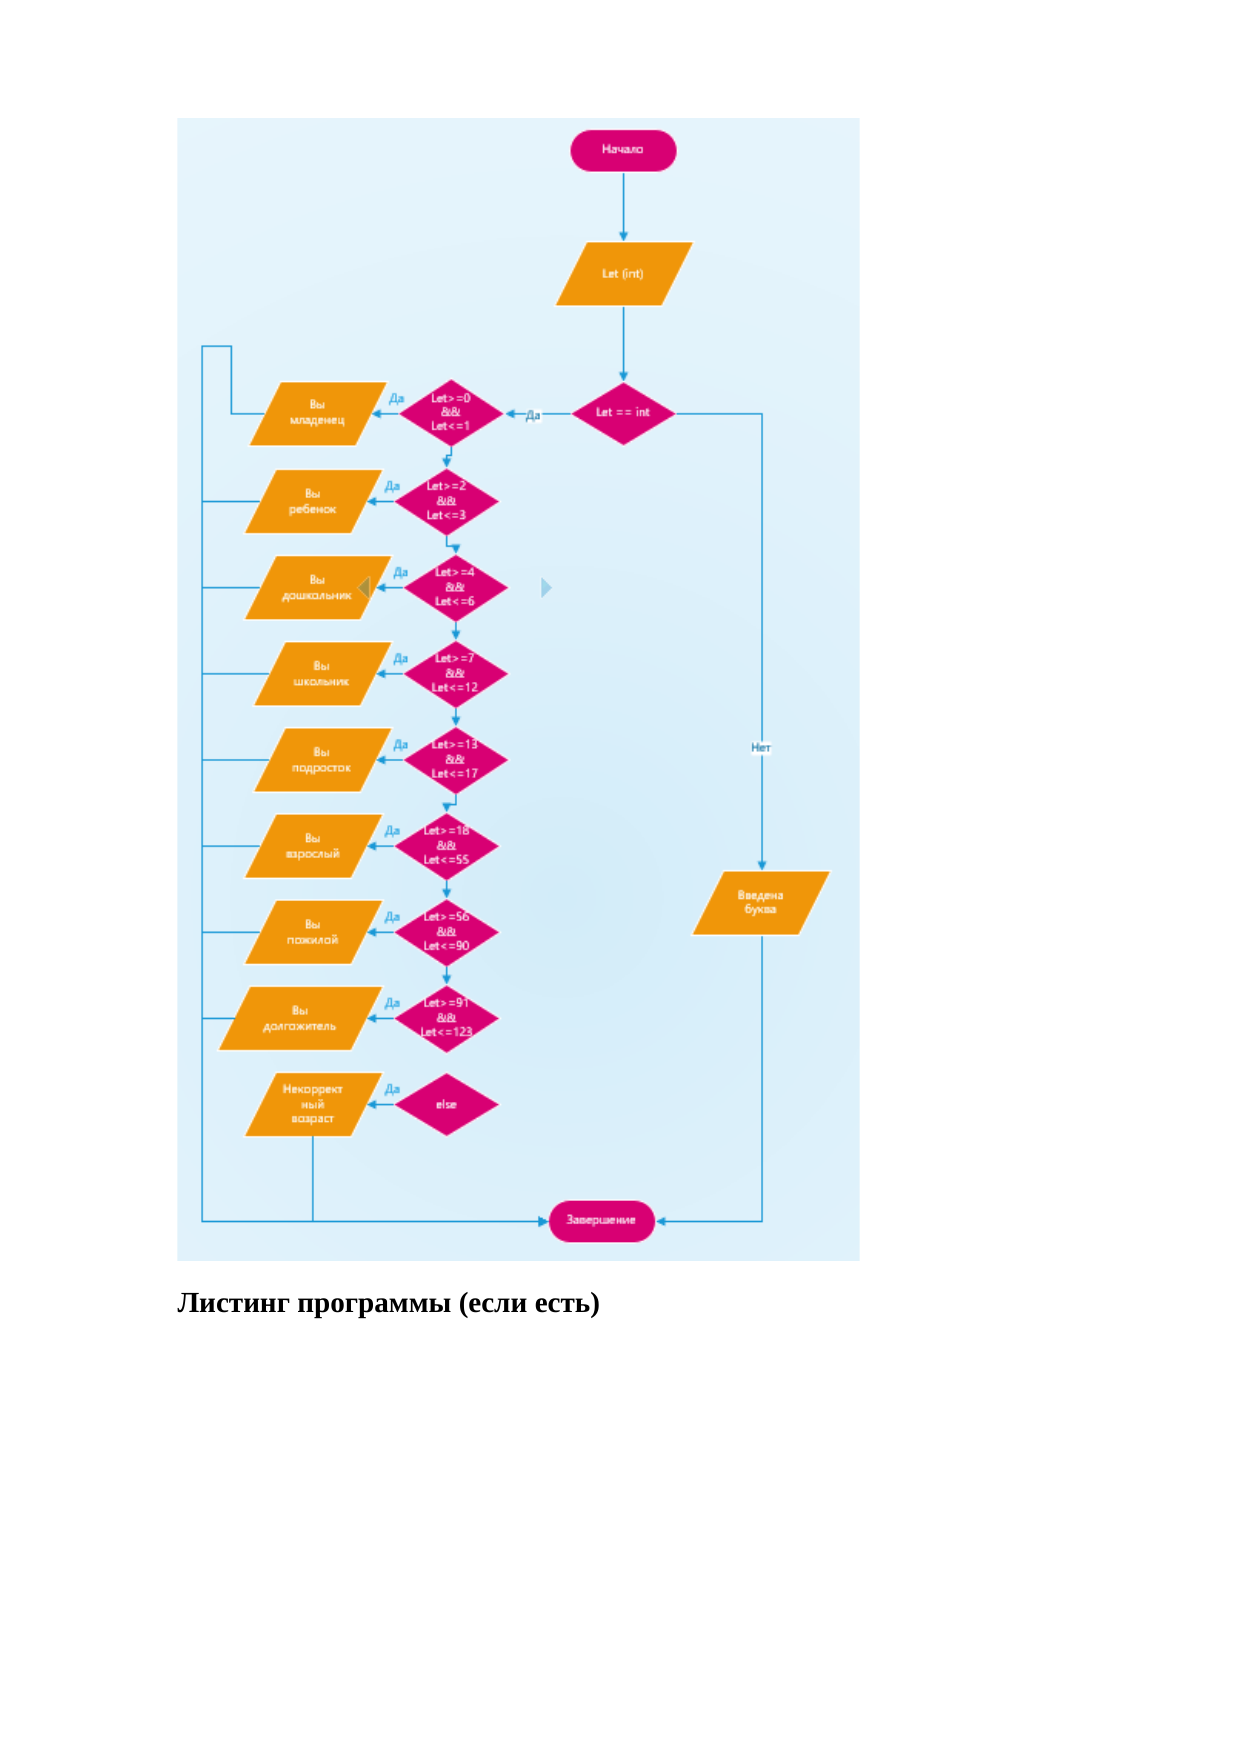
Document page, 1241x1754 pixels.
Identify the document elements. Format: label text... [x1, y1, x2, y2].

text Листинг программы (если есть) [177, 1285, 1152, 1319]
picture [177, 118, 860, 1261]
